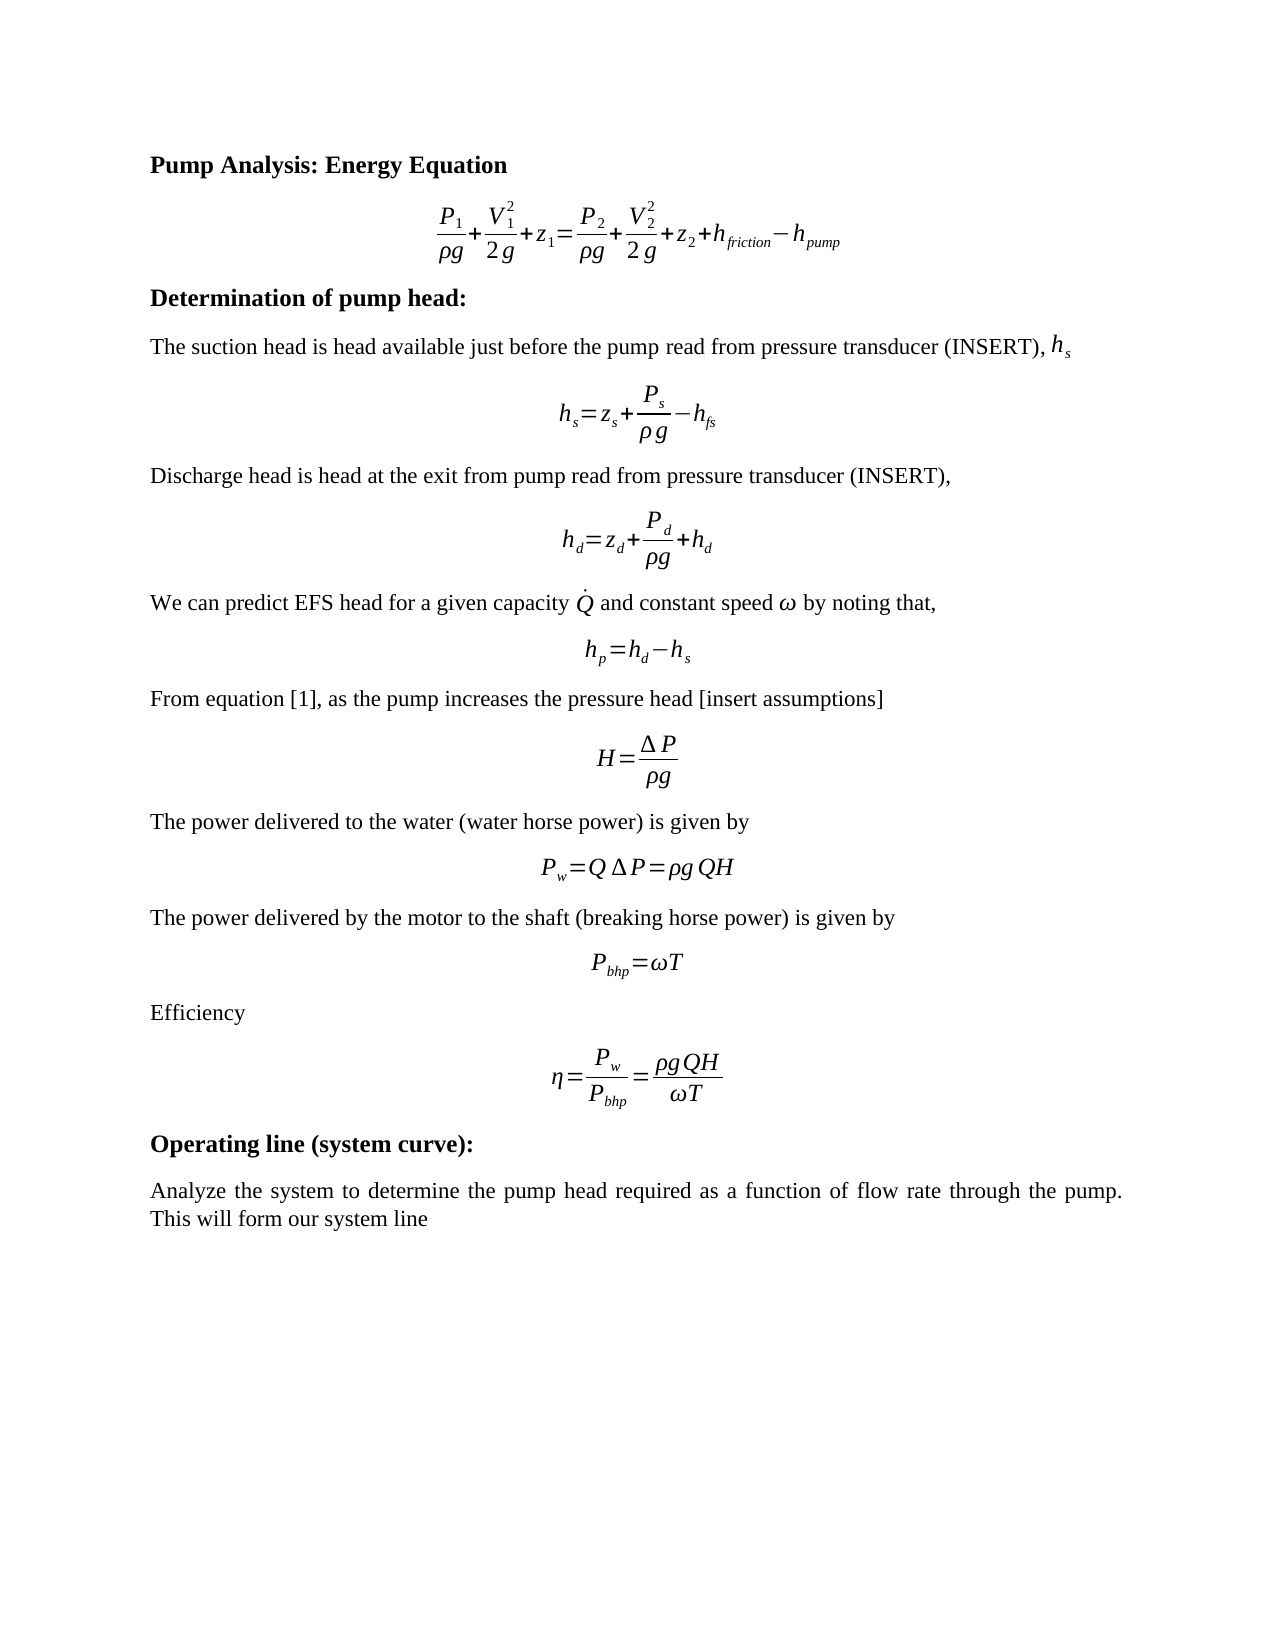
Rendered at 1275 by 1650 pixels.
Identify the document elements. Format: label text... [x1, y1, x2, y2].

text The suction head is head available just before the pump read from pressure transducer (INSERT), [150, 330, 1125, 362]
text We can predict EFS head for a given capacity and constant speed by noting that, [150, 588, 1125, 617]
text Determination of pump head: [150, 283, 1125, 311]
text From equation [1], as the pump increases the pressure head [insert assumptions] [150, 686, 1125, 712]
text Efficiency [150, 999, 1125, 1025]
text Pump Analysis: Energy Equation [150, 150, 1125, 179]
text Operating line (system curve): [150, 1129, 1125, 1158]
text Discharge head is head at the exit from pump read from pressure transducer (INSERT), [150, 462, 1125, 488]
text The power delivered by the motor to the shaft (breaking horse power) is given by [150, 903, 1125, 930]
text The power delivered to the water (water horse power) is given by [150, 808, 1125, 835]
text Analyze the system to determine the pump head required as a function of flow rate through the pump. This will form our system line [150, 1177, 1125, 1231]
